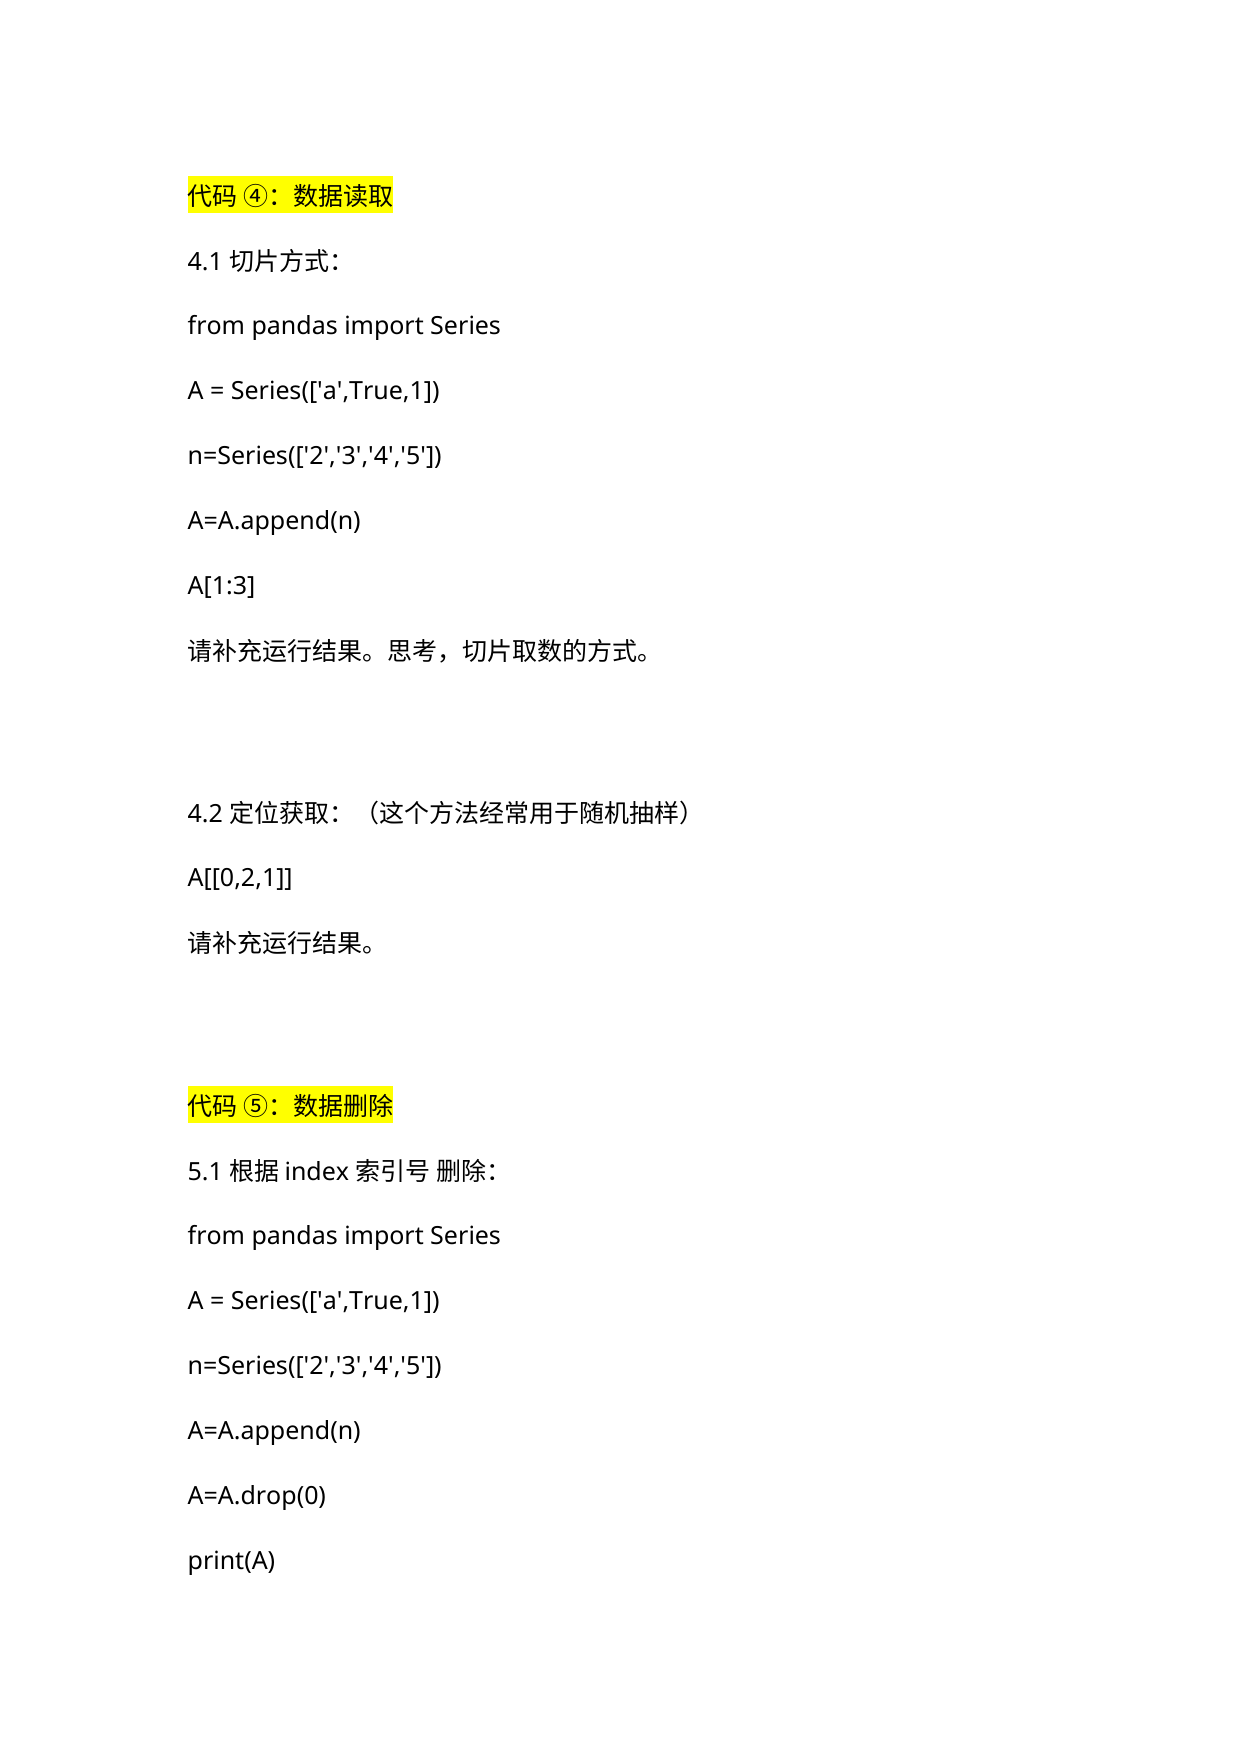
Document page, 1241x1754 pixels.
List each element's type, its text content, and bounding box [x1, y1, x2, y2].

text 请补充运行结果。 [187, 909, 1053, 974]
text 代码 ⑤：数据删除 [187, 1072, 1053, 1137]
text A = Series(['a',True,1]) [187, 357, 1053, 422]
text print(A) [187, 1527, 1053, 1592]
text 代码 ④：数据读取 [187, 162, 1053, 227]
text A[[0,2,1]] [187, 844, 1053, 909]
text 请补充运行结果。思考，切片取数的方式。 [187, 617, 1053, 682]
text A=A.append(n) [187, 1397, 1053, 1462]
text 4.2 定位获取：（这个方法经常用于随机抽样） [187, 779, 1053, 844]
text n=Series(['2','3','4','5']) [187, 422, 1053, 487]
text n=Series(['2','3','4','5']) [187, 1332, 1053, 1397]
text A[1:3] [187, 552, 1053, 617]
text 5.1 根据index 索引号 删除： [187, 1137, 1053, 1202]
text A = Series(['a',True,1]) [187, 1267, 1053, 1332]
text A=A.append(n) [187, 487, 1053, 552]
text from pandas import Series [187, 292, 1053, 357]
text from pandas import Series [187, 1202, 1053, 1267]
text A=A.drop(0) [187, 1462, 1053, 1527]
text 4.1 切片方式： [187, 227, 1053, 292]
